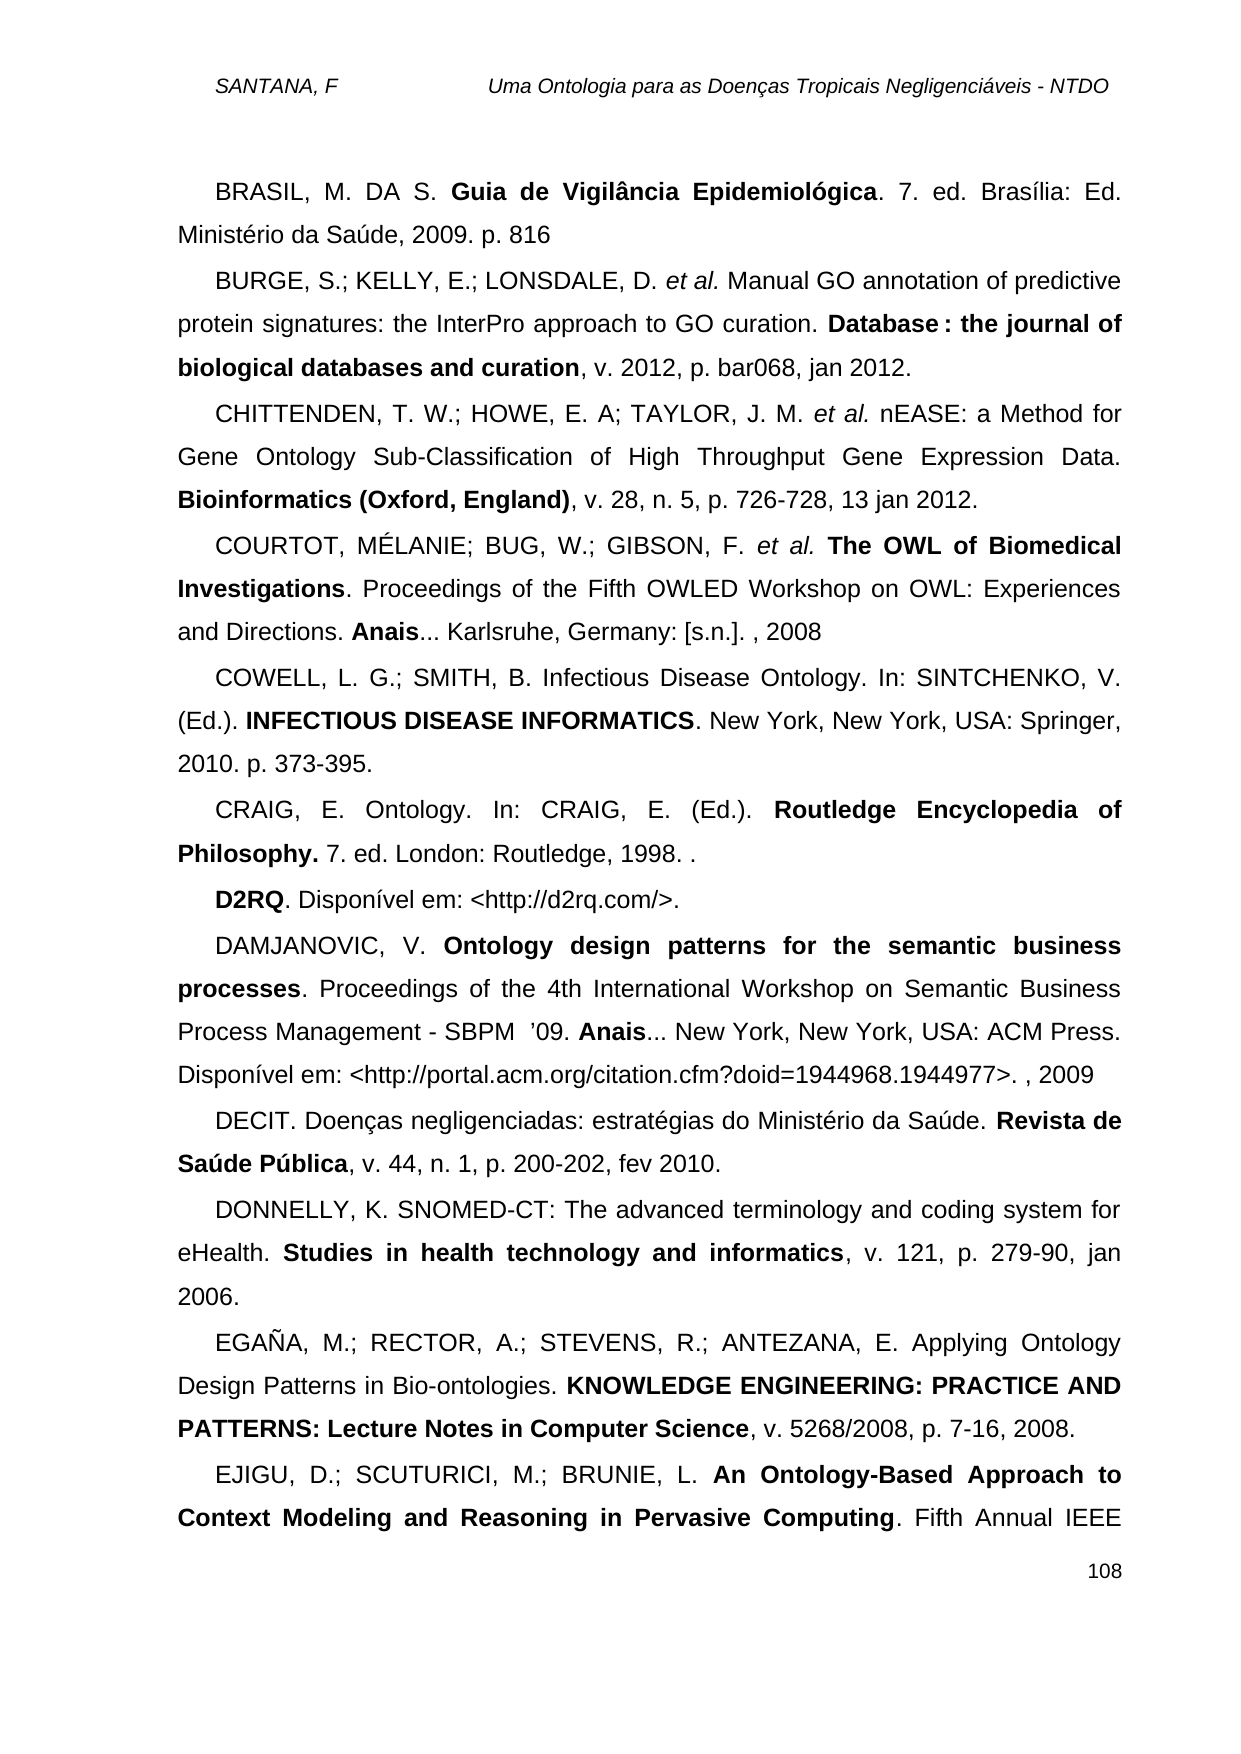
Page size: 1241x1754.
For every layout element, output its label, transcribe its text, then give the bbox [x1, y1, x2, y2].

text COWELL, L. G.; SMITH, B. Infectious Disease Ontology. In: SINTCHENKO, V. (Ed.). INFECTIOUS DISEASE INFORMATICS. New York, New York, USA: Springer, 2010. p. 373-395. [177, 663, 1122, 778]
text CRAIG, E. Ontology. In: CRAIG, E. (Ed.). Routledge Encyclopedia of Philosophy. 7. ed. London: Routledge, 1998. . [177, 796, 1122, 867]
text BURGE, S.; KELLY, E.; LONSDALE, D. et al. Manual GO annotation of predictive protein signatures: the InterPro approach to GO curation. Database : the journal of biological databases and curation, v. 2012, p. bar068, jan 2012. [177, 266, 1122, 381]
text BRASIL, M. DA S. Guia de Vigilância Epidemiológica. 7. ed. Brasília: Ed. Ministério da Saúde, 2009. p. 816 [177, 177, 1122, 249]
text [177, 1460, 1122, 1532]
text DONNELLY, K. SNOMED-CT: The advanced terminology and coding system for eHealth. Studies in health technology and informatics, v. 121, p. 279-90, jan 2006. [177, 1195, 1122, 1310]
text EGAÑA, M.; RECTOR, A.; STEVENS, R.; ANTEZANA, E. Applying Ontology Design Patterns in Bio-ontologies. KNOWLEDGE ENGINEERING: PRACTICE AND PATTERNS: Lecture Notes in Computer Science, v. 5268/2008, p. 7-16, 2008. [177, 1328, 1122, 1443]
text DECIT. Doenças negligenciadas: estratégias do Ministério da Saúde. Revista de Saúde Pública, v. 44, n. 1, p. 200-202, fev 2010. [177, 1106, 1122, 1178]
text DAMJANOVIC, V. Ontology design patterns for the semantic business processes. Proceedings of the 4th International Workshop on Semantic Business Process Management - SBPM ’09. Anais... New York, New York, USA: ACM Press. Disponível em: <http://portal.acm.org/citation.cfm?doid=1944968.1944977>. , 2009 [177, 931, 1122, 1089]
text COURTOT, MÉLANIE; BUG, W.; GIBSON, F. et al. The OWL of Biomedical Investigations. Proceedings of the Fifth OWLED Workshop on OWL: Experiences and Directions. Anais... Karlsruhe, Germany: [s.n.]. , 2008 [177, 531, 1122, 646]
text CHITTENDEN, T. W.; HOWE, E. A; TAYLOR, J. M. et al. nEASE: a Method for Gene Ontology Sub-Classification of High Throughput Gene Expression Data. Bioinformatics (Oxford, England), v. 28, n. 5, p. 726-728, 13 jan 2012. [177, 399, 1122, 514]
text D2RQ. Disponível em: <http://d2rq.com/>. [177, 885, 1122, 913]
